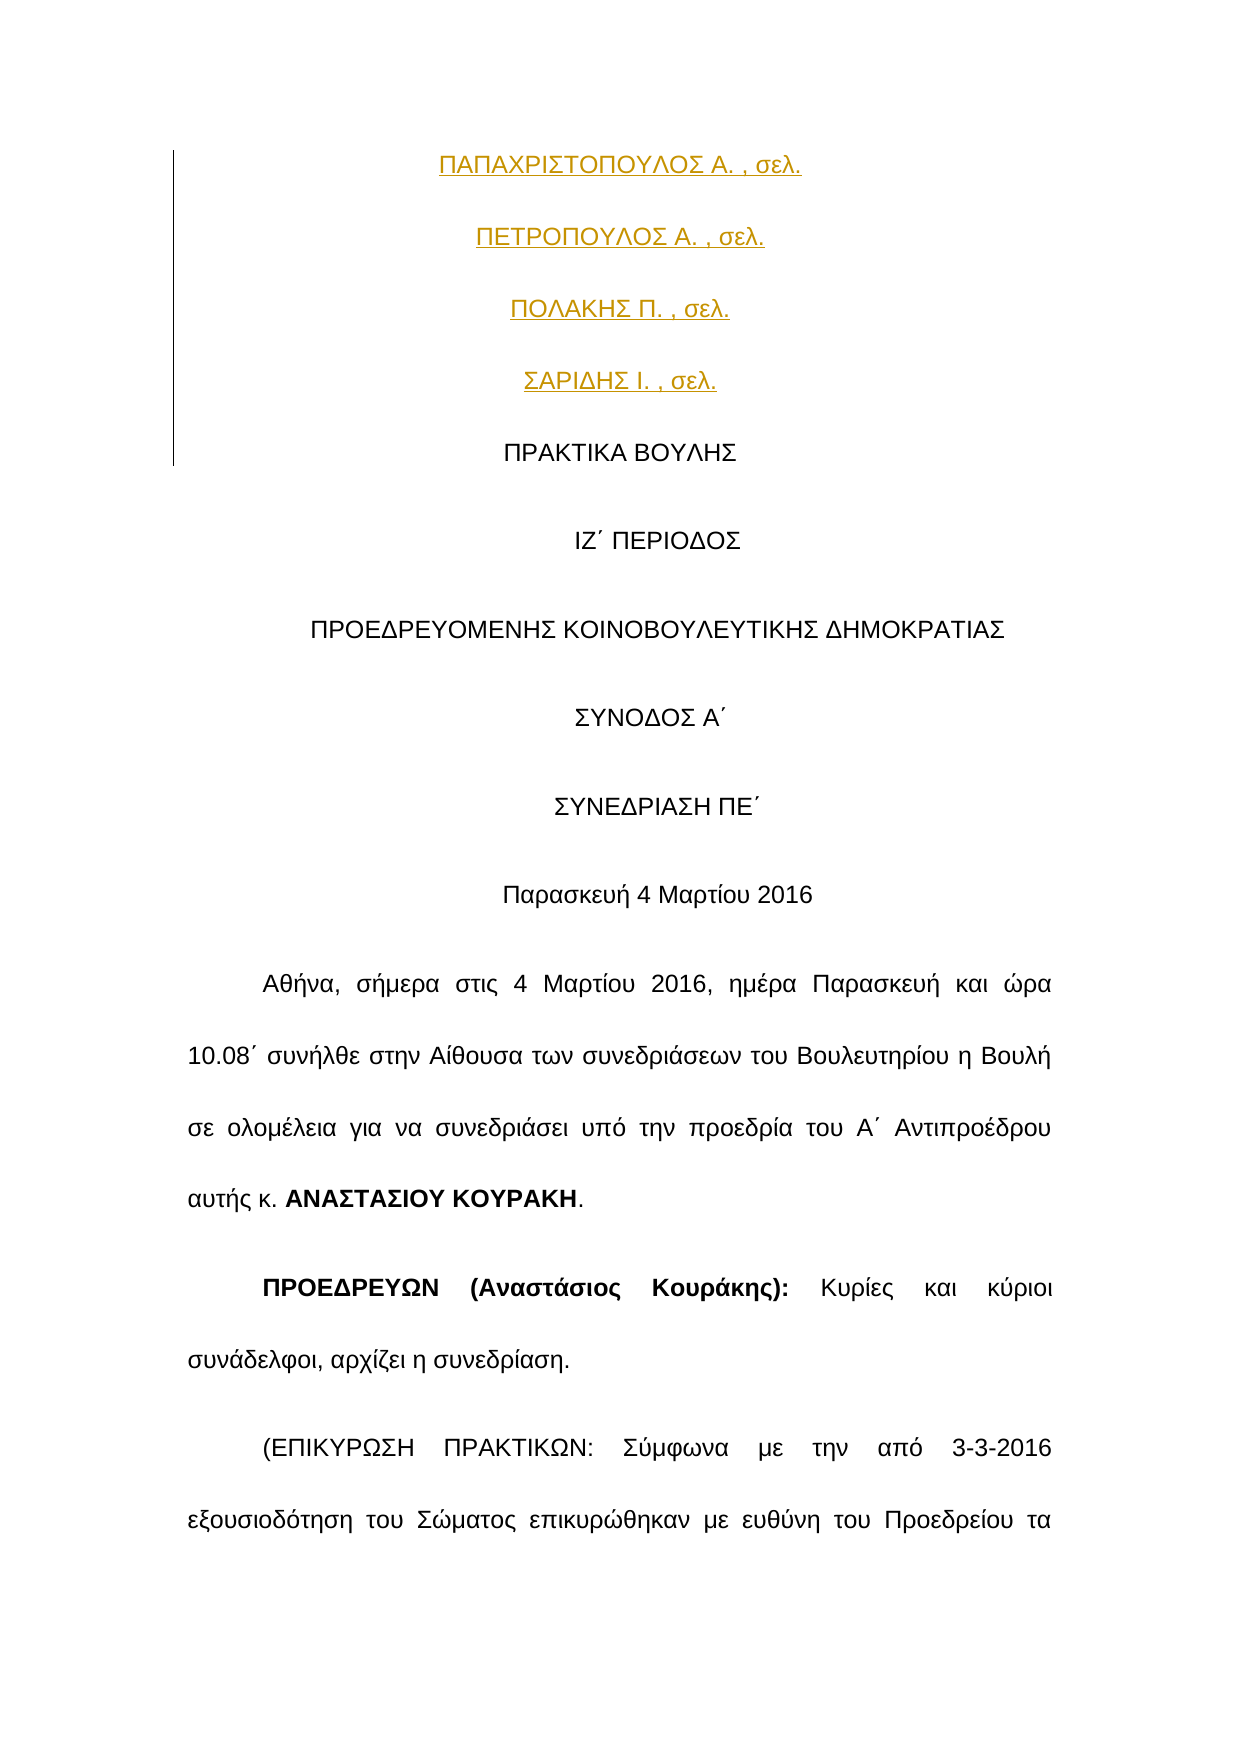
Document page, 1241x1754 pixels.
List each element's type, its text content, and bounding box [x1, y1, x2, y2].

text ΣΥΝΟΔΟΣ Α΄ [187, 703, 1053, 732]
text Αθήνα, σήμερα στις 4 Μαρτίου 2016, ημέρα Παρασκευή και ώρα 10.08΄ συνήλθε στην Αίθουσα των συνεδριάσεων του Βουλευτηρίου η Βουλή σε ολομέλεια για να συνεδριάσει υπό την προεδρία του Α΄ Αντιπροέδρου αυτής κ. ΑΝΑΣΤΑΣΙΟΥ ΚΟΥΡΑΚΗ. [187, 969, 1053, 1213]
text ΠΡΟΕΔΡΕΥΟΜΕΝΗΣ ΚΟΙΝΟΒΟΥΛΕΥΤΙΚΗΣ ΔΗΜΟΚΡΑΤΙΑΣ [187, 614, 1053, 643]
text ΙΖ΄ ΠΕΡΙΟΔΟΣ [187, 526, 1053, 555]
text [187, 1433, 1053, 1534]
text ΠΡΑΚΤΙΚΑ ΒΟΥΛΗΣ [187, 150, 1053, 466]
text ΣΥΝΕΔΡΙΑΣΗ ΠE΄ [187, 792, 1053, 820]
text Παρασκευή 4 Μαρτίου 2016 [187, 880, 1053, 909]
text ΠΡΟΕΔΡΕΥΩΝ (Αναστάσιος Κουράκης): Κυρίες και κύριοι συνάδελφοι, αρχίζει η συνεδρίαση. [187, 1273, 1053, 1373]
